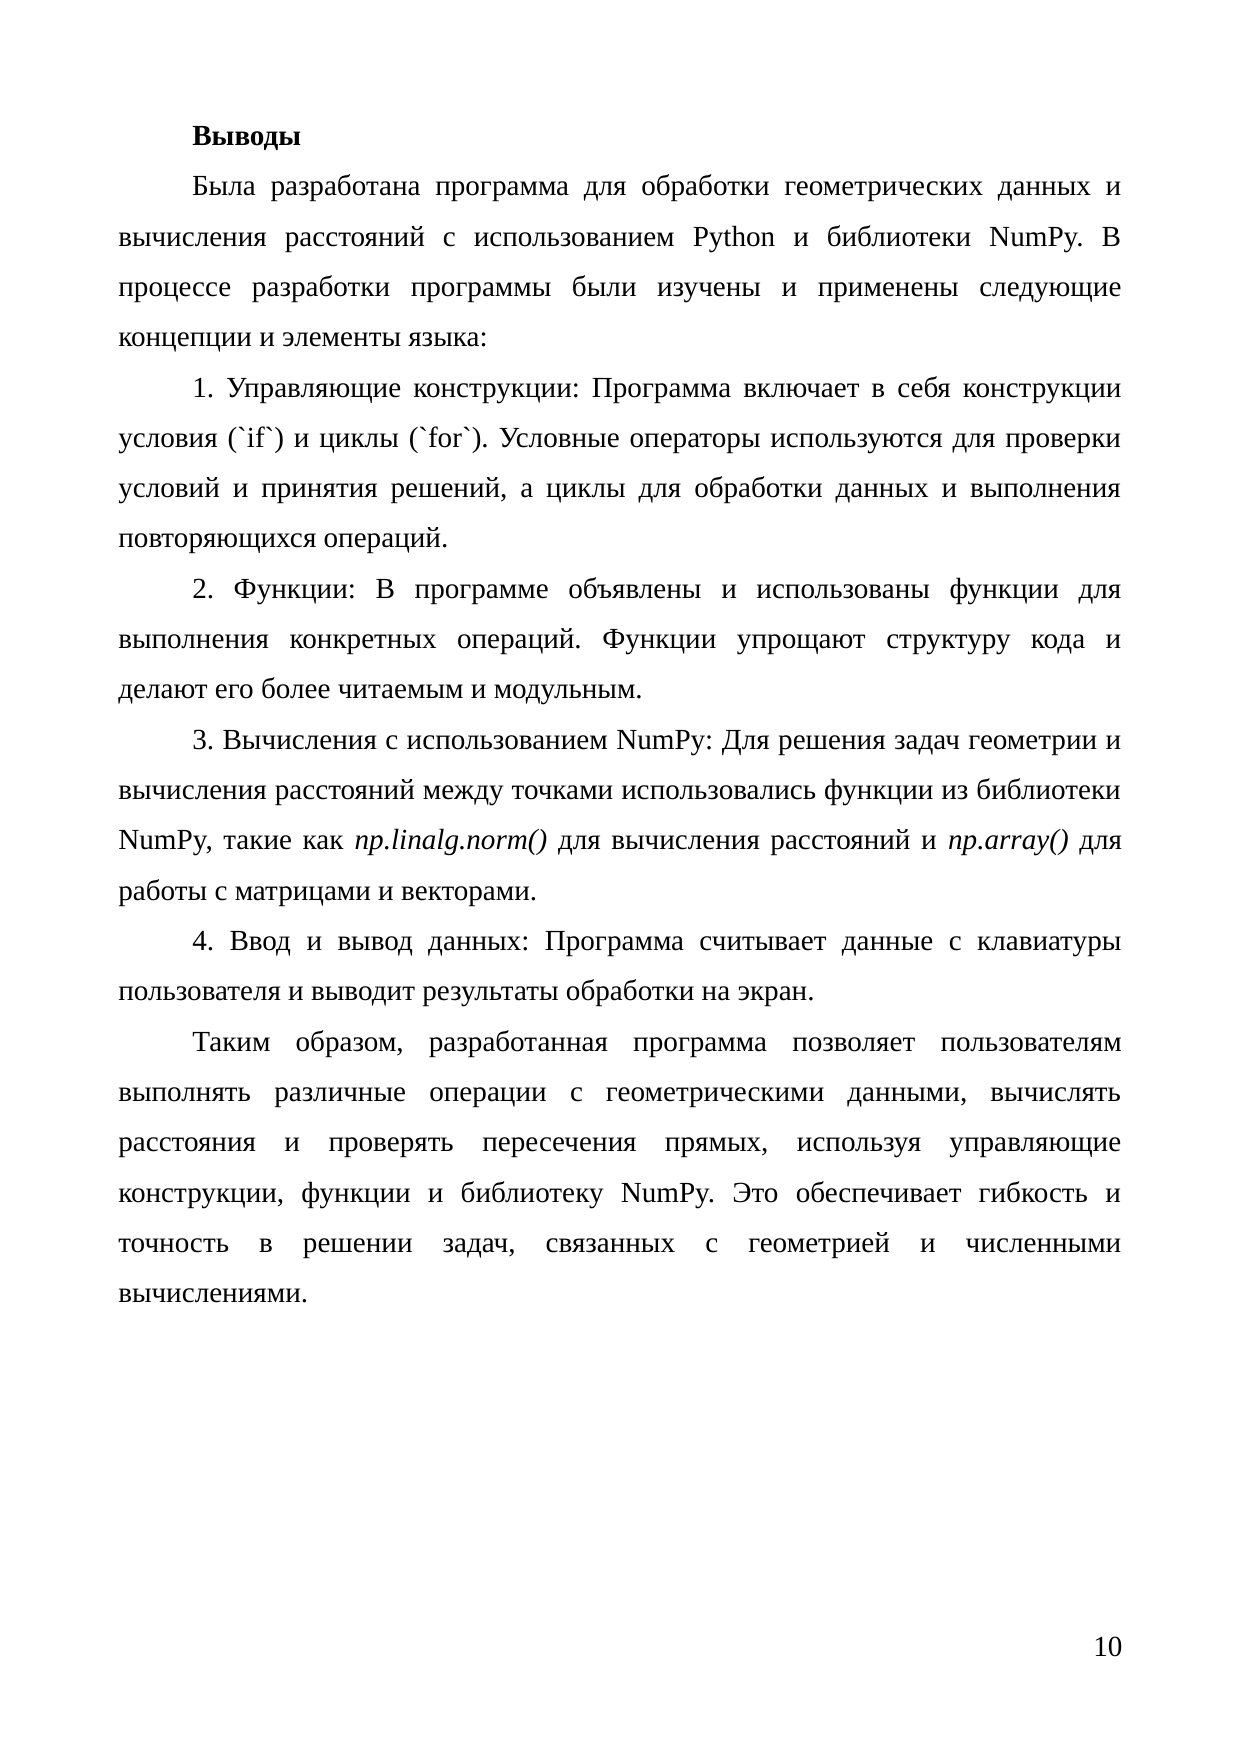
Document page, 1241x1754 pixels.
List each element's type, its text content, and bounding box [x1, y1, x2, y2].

subtitle Выводы [118, 118, 1122, 152]
text 3. Вычисления с использованием NumPy: Для решения задач геометрии и вычисления расстояний между точками использовались функции из библиотеки NumPy, такие как np.linalg.norm() для вычисления расстояний и np.array() для работы с матрицами и векторами. [118, 722, 1122, 906]
text Была разработана программа для обработки геометрических данных и вычисления расстояний с использованием Python и библиотеки NumPy. В процессе разработки программы были изучены и применены следующие концепции и элементы языка: [118, 168, 1122, 353]
text 1. Управляющие конструкции: Программа включает в себя конструкции условия (`if`) и циклы (`for`). Условные операторы используются для проверки условий и принятия решений, а циклы для обработки данных и выполнения повторяющихся операций. [118, 370, 1122, 554]
text 2. Функции: В программе объявлены и использованы функции для выполнения конкретных операций. Функции упрощают структуру кода и делают его более читаемым и модульным. [118, 571, 1122, 705]
text Таким образом, разработанная программа позволяет пользователям выполнять различные операции с геометрическими данными, вычислять расстояния и проверять пересечения прямых, используя управляющие конструкции, функции и библиотеку NumPy. Это обеспечивает гибкость и точность в решении задач, связанных с геометрией и численными вычислениями. [118, 1024, 1122, 1309]
text 4. Ввод и вывод данных: Программа считывает данные с клавиатуры пользователя и выводит результаты обработки на экран. [118, 923, 1122, 1007]
